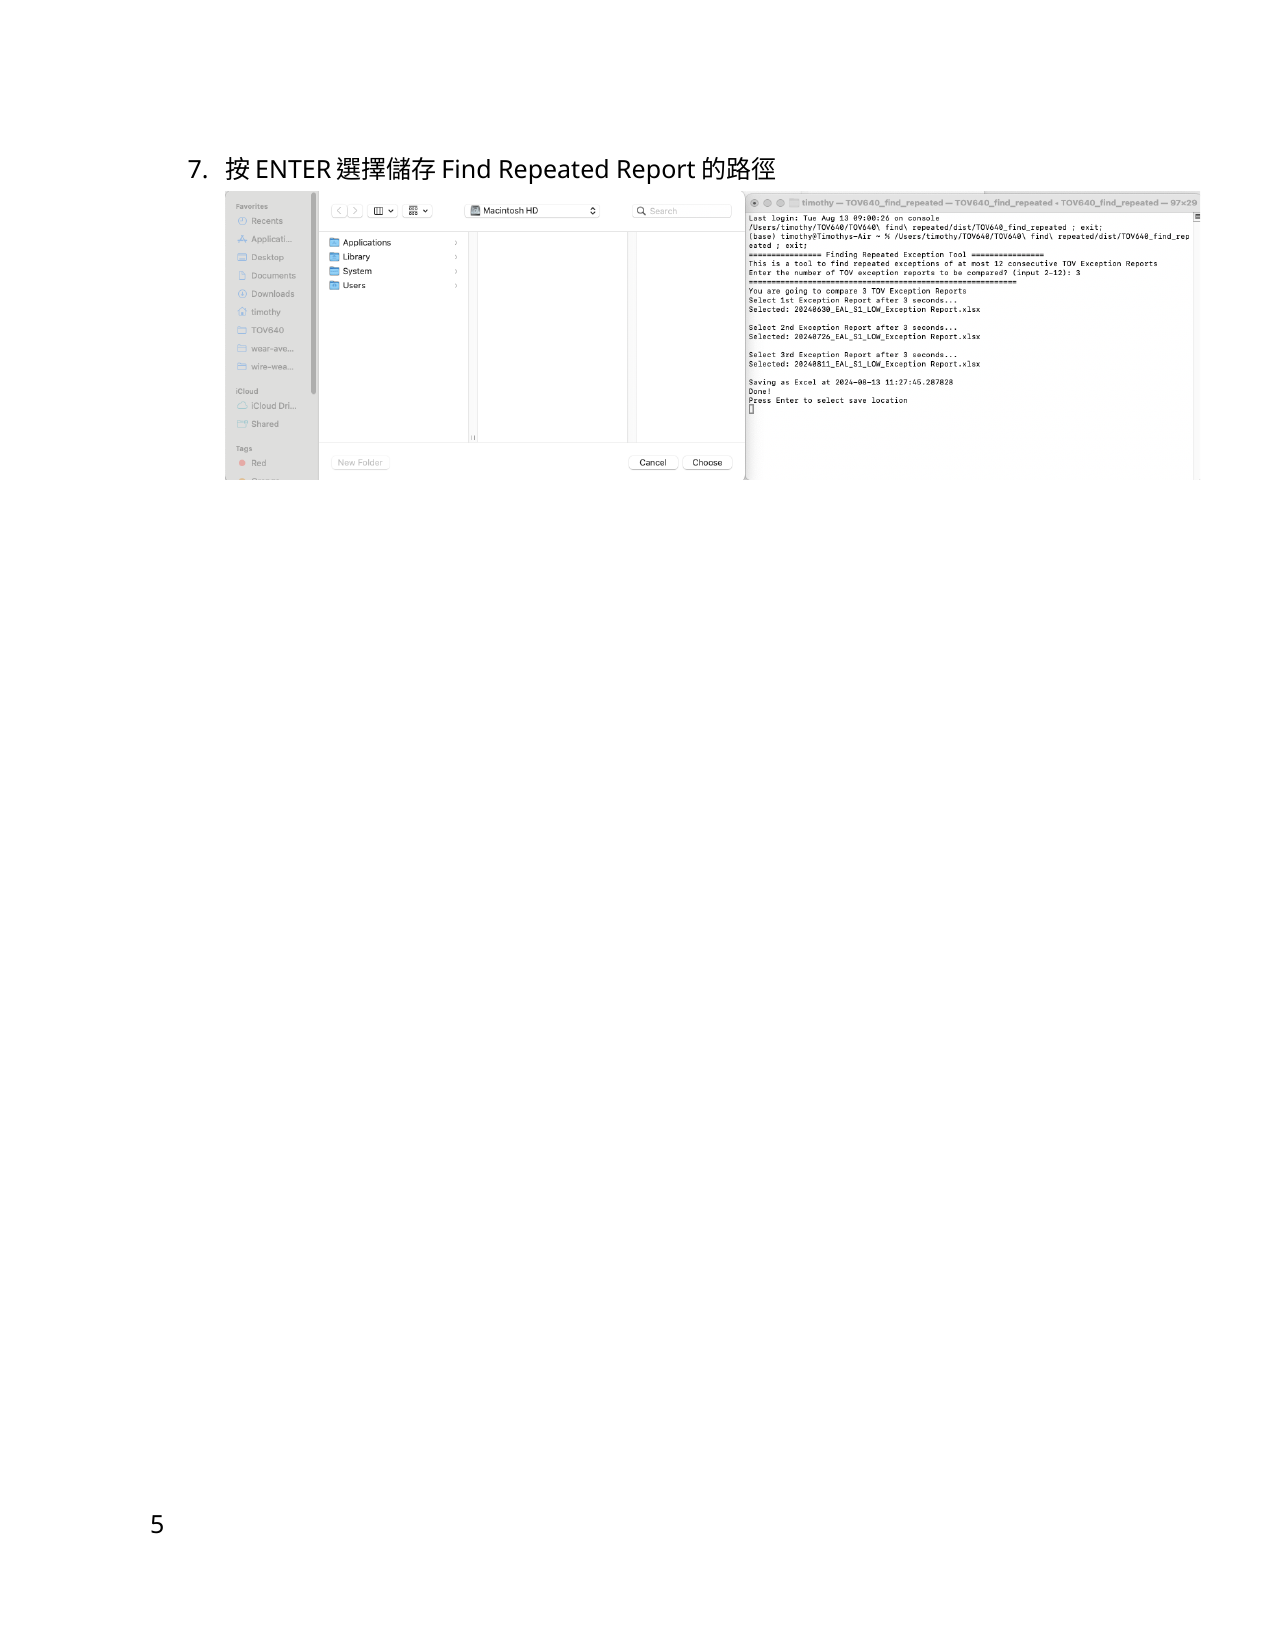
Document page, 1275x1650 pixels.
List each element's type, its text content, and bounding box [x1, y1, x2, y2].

picture [225, 191, 1200, 480]
list 按ENTER選擇儲存Find Repeated Report的路徑 [187, 150, 1125, 186]
